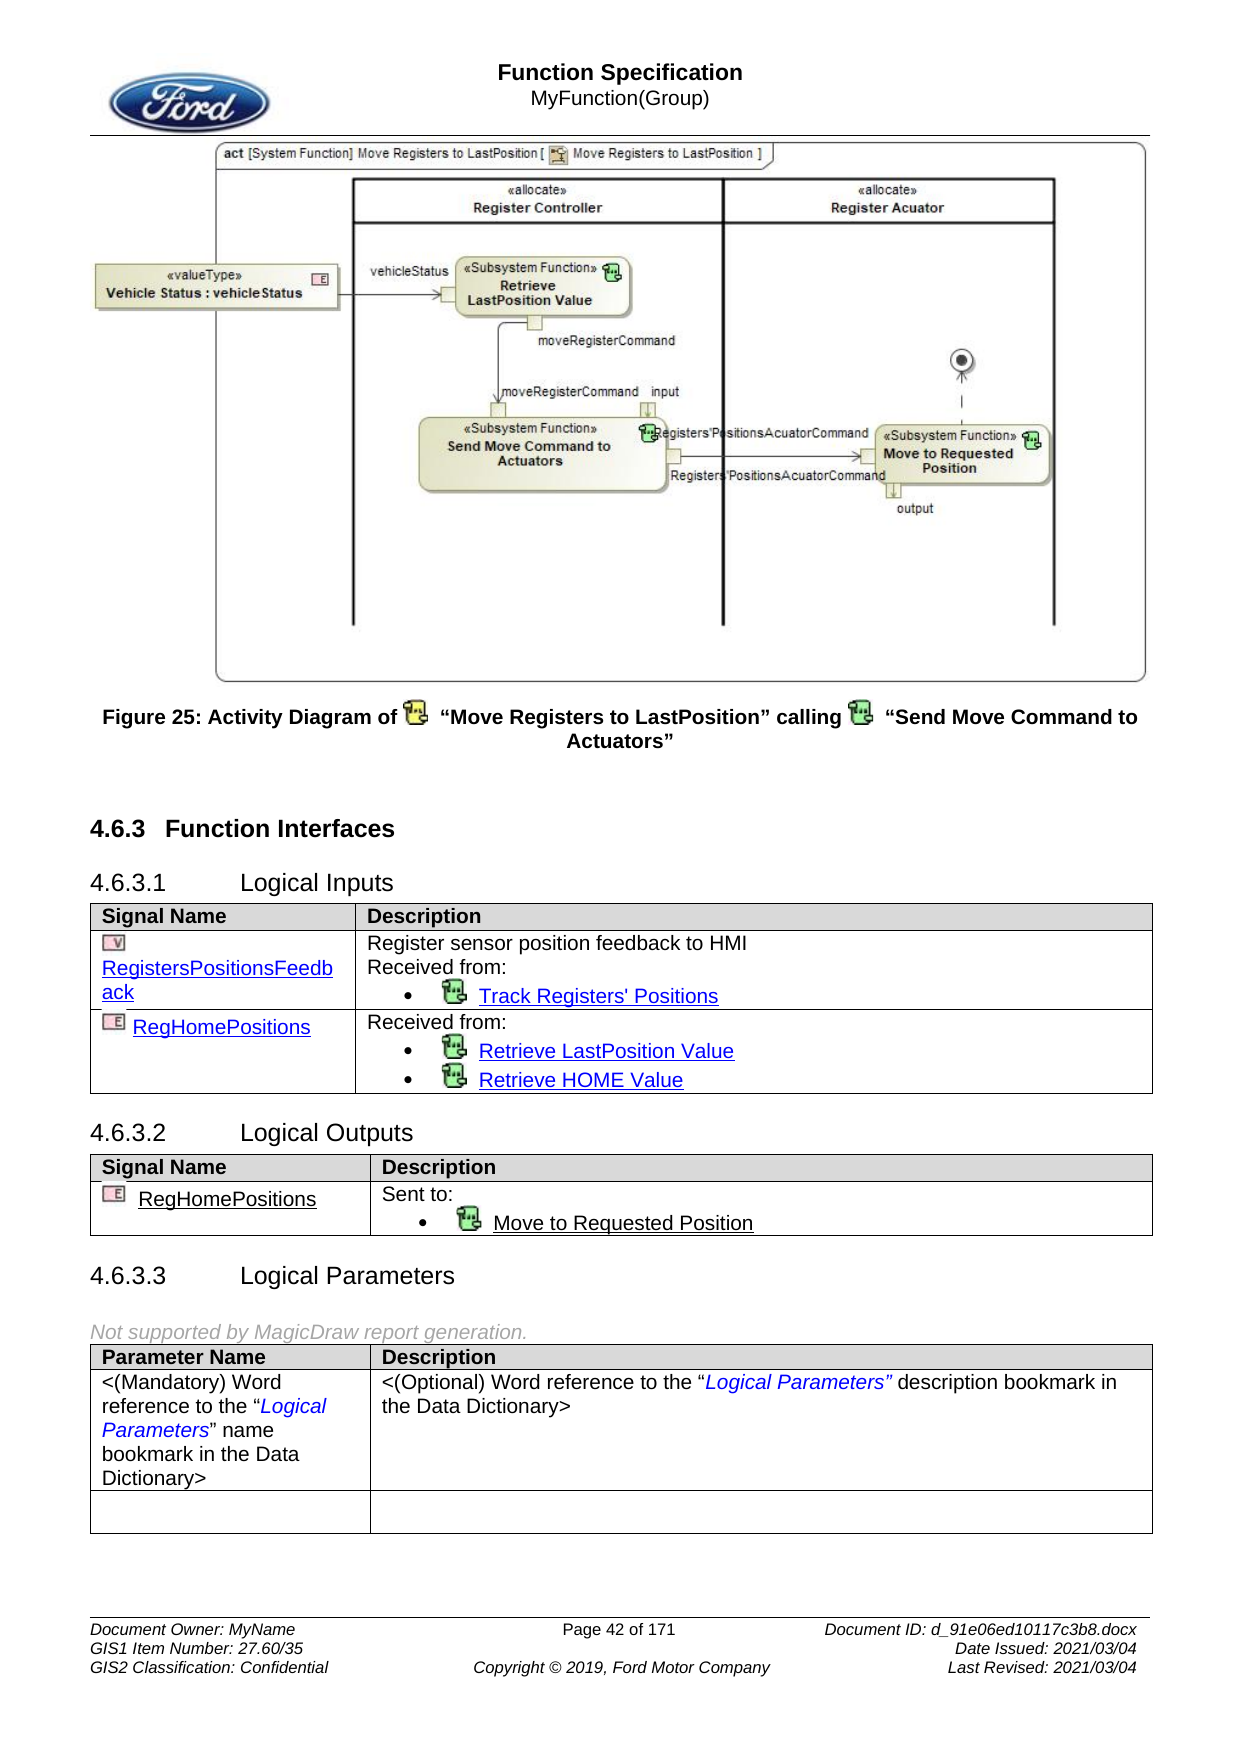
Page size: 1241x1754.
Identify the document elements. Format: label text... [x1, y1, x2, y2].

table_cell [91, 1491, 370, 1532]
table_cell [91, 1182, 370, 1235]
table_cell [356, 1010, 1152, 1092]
picture [441, 978, 467, 1004]
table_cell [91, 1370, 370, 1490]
picture [101, 1009, 127, 1035]
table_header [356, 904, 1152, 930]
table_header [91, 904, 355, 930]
picture [89, 53, 1151, 687]
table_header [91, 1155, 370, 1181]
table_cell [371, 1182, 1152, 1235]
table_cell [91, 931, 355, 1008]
subtitle Logical Parameters [90, 1261, 1150, 1290]
picture [403, 699, 428, 725]
picture [848, 699, 874, 725]
text Not supported by MagicDraw report generation. [90, 1320, 1150, 1344]
picture [101, 931, 127, 956]
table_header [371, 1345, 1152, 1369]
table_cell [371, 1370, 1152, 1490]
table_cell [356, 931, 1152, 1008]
subtitle Logical Outputs [90, 1118, 1150, 1147]
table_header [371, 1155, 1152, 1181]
picture [101, 1181, 127, 1207]
subtitle Function Interfaces [90, 814, 1150, 843]
subtitle Logical Inputs [90, 868, 1150, 897]
picture [441, 1062, 467, 1088]
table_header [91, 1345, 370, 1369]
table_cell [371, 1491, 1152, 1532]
picture [456, 1205, 482, 1231]
picture [441, 1033, 467, 1059]
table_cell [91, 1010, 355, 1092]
